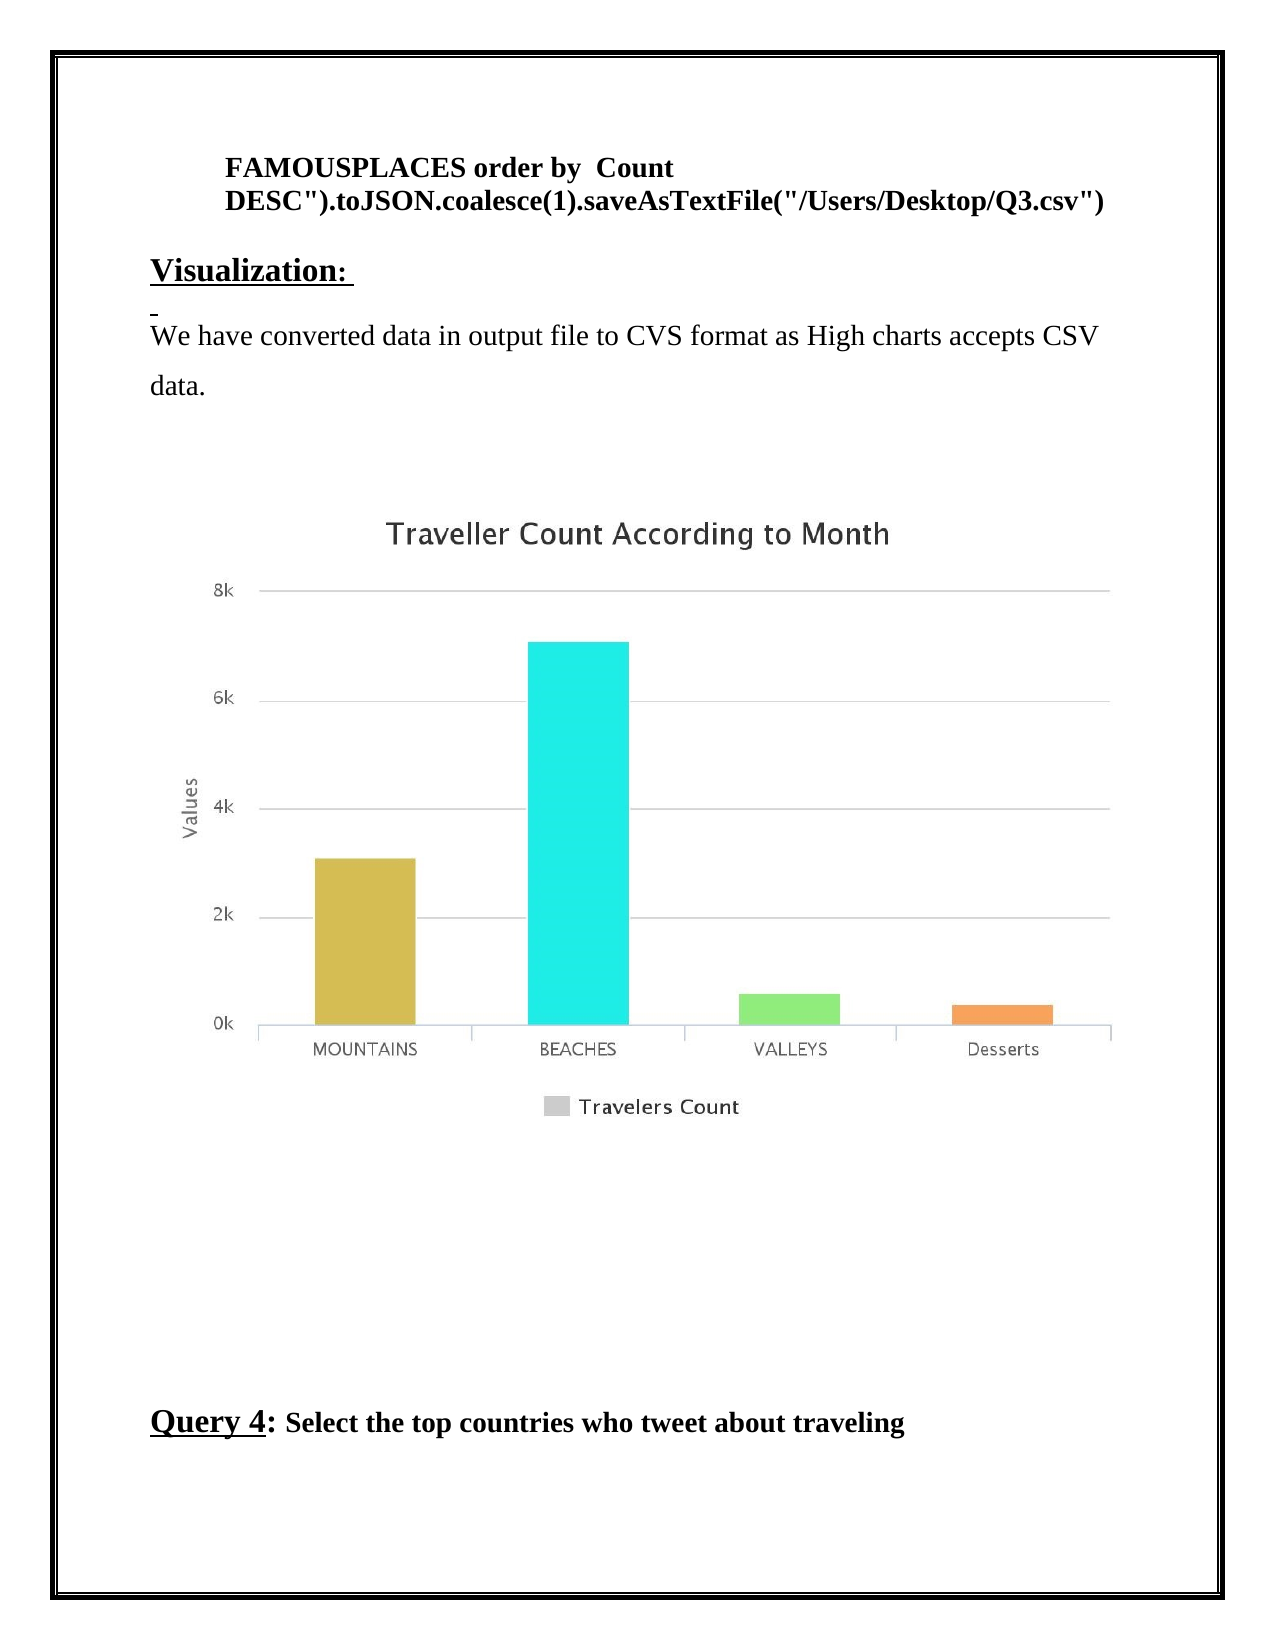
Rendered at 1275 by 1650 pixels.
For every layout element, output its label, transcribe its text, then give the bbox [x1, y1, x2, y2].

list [187, 150, 1125, 217]
text Visualization: [150, 251, 1125, 289]
text Query 4: Select the top countries who tweet about traveling [150, 1402, 1125, 1440]
text We have converted data in output file to CVS format as High charts accepts CSV data. [150, 318, 1125, 402]
picture [150, 505, 1125, 1156]
